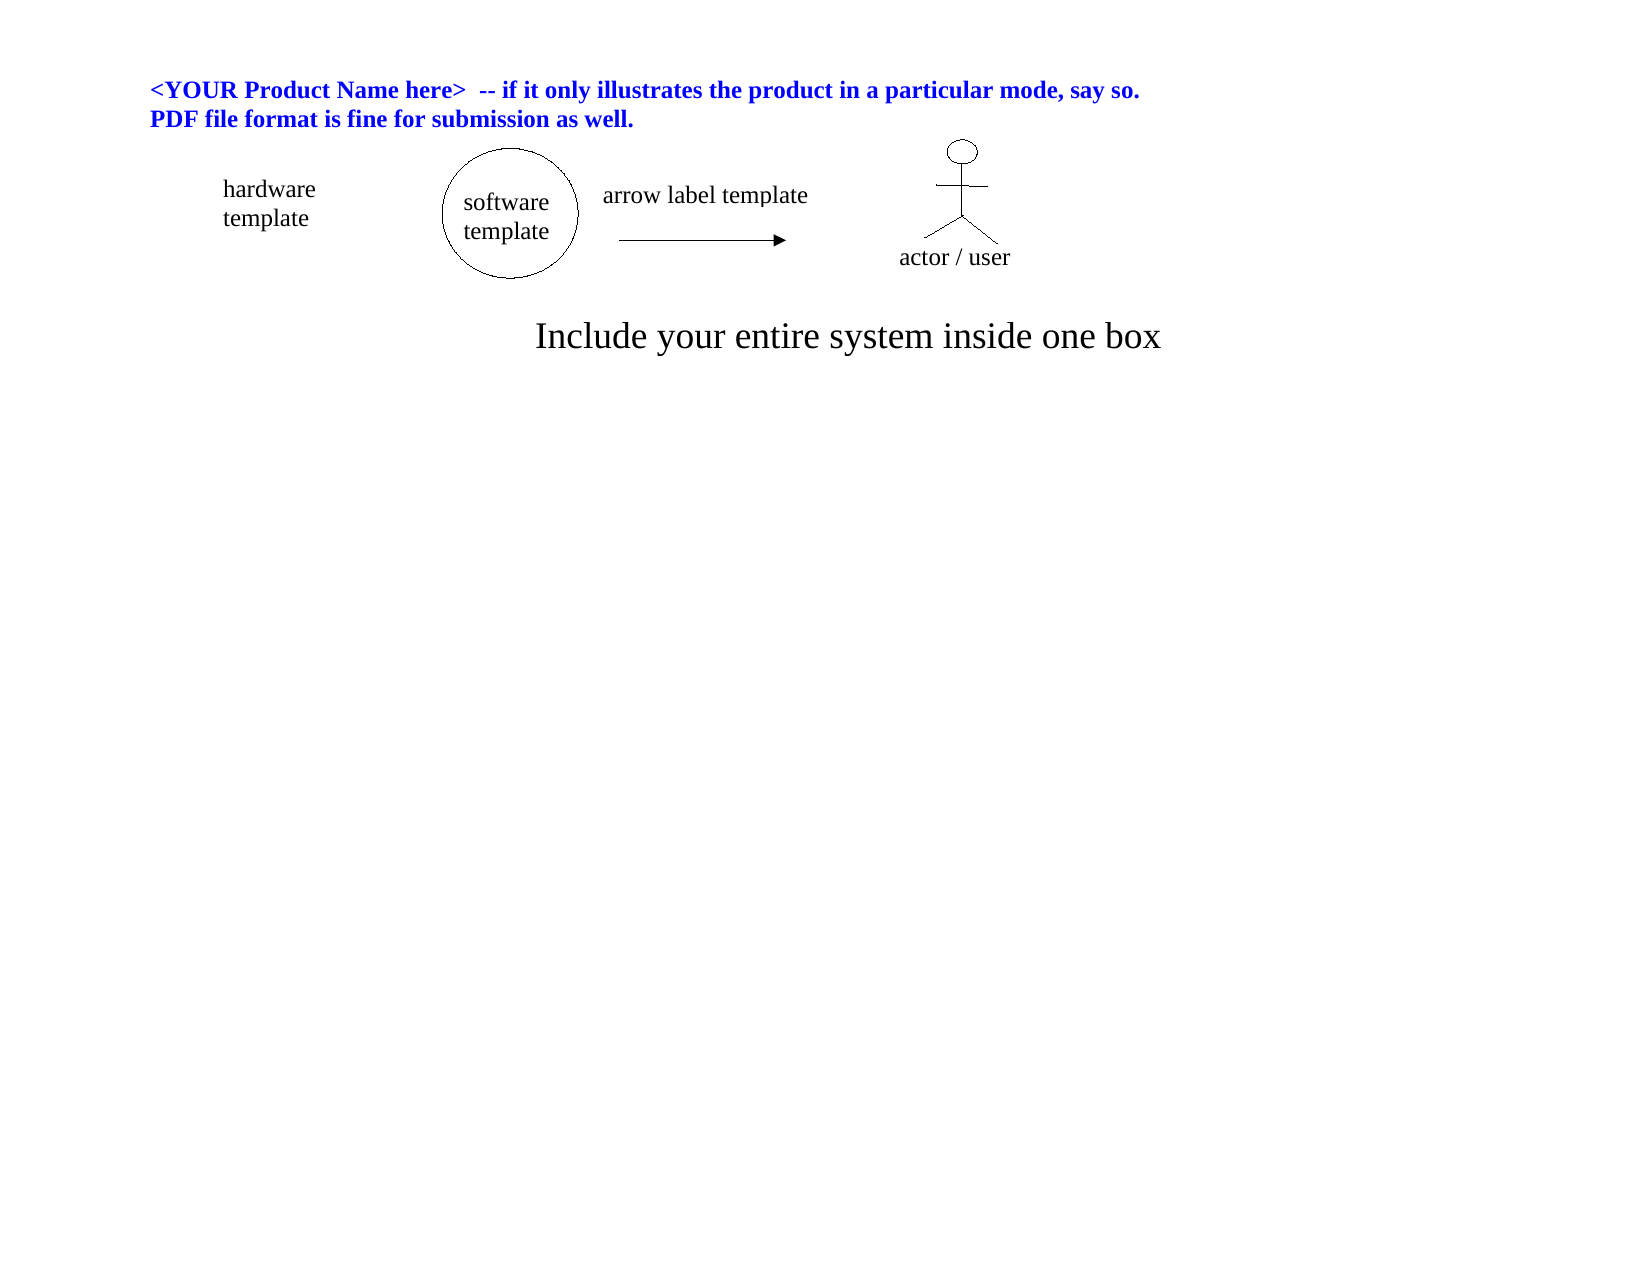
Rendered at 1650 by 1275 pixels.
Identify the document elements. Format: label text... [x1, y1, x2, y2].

text PDF file format is fine for submission as well. [150, 104, 1626, 132]
text <YOUR Product Name here> -- if it only illustrates the product in a particular mode, say so. [150, 75, 1626, 104]
